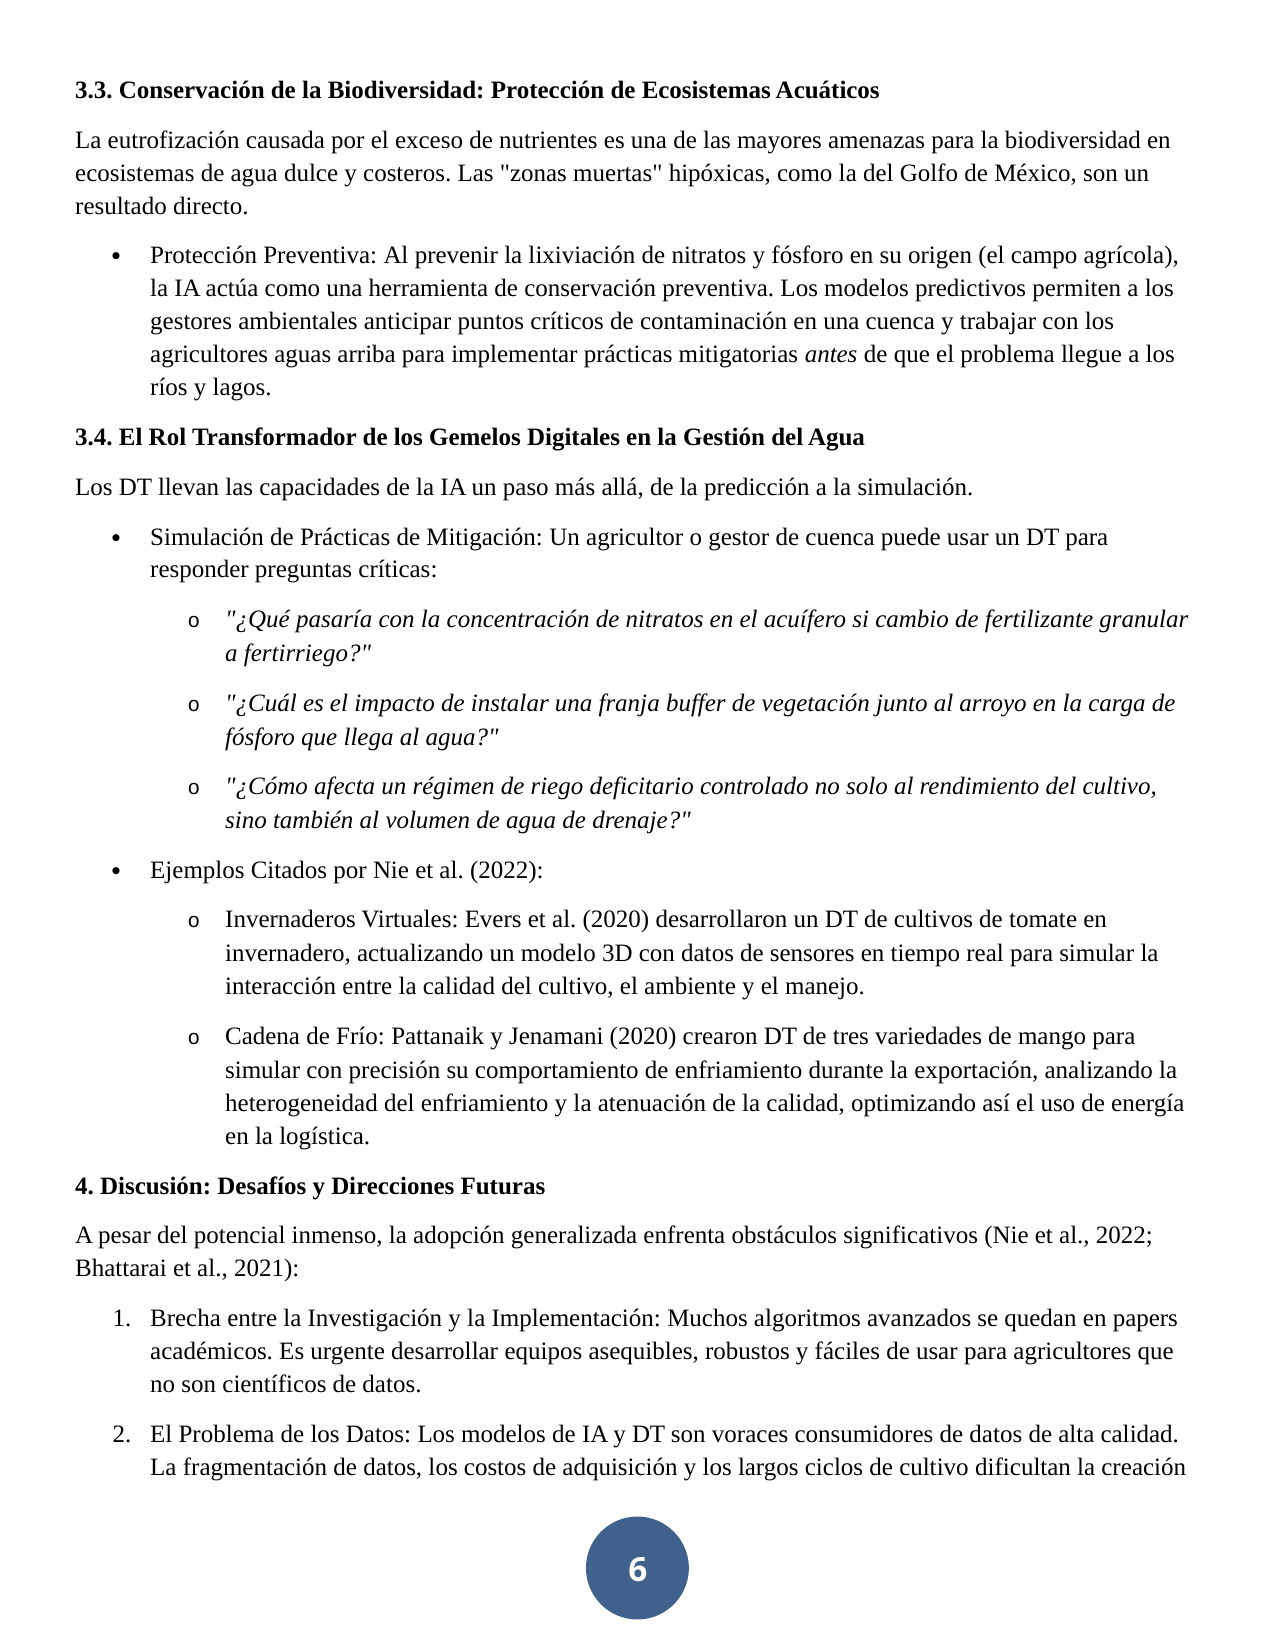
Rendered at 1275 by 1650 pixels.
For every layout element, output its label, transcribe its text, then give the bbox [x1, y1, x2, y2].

text 3.4. El Rol Transformador de los Gemelos Digitales en la Gestión del Agua [75, 422, 1200, 451]
text A pesar del potencial inmenso, la adopción generalizada enfrenta obstáculos significativos (Nie et al., 2022; Bhattarai et al., 2021): [75, 1220, 1200, 1282]
list "¿Qué pasaría con la concentración de nitratos en el acuífero si cambio de fertilizante granular a fertirriego?" [187, 604, 1200, 667]
list "¿Cómo afecta un régimen de riego deficitario controlado no solo al rendimiento del cultivo, sino también al volumen de agua de drenaje?" [187, 771, 1200, 834]
list Simulación de Prácticas de Mitigación: Un agricultor o gestor de cuenca puede usar un DT para responder preguntas críticas: [112, 522, 1200, 583]
text Los DT llevan las capacidades de la IA un paso más allá, de la predicción a la simulación. [75, 472, 1200, 501]
list Cadena de Frío: Pattanaik y Jenamani (2020) crearon DT de tres variedades de mango para simular con precisión su comportamiento de enfriamiento durante la exportación, analizando la heterogeneidad del enfriamiento y la atenuación de la calidad, optimizando así el uso de energía en la logística. [187, 1021, 1200, 1150]
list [112, 1419, 1200, 1481]
text 4. Discusión: Desafíos y Direcciones Futuras [75, 1171, 1200, 1199]
list Brecha entre la Investigación y la Implementación: Muchos algoritmos avanzados se quedan en papers académicos. Es urgente desarrollar equipos asequibles, robustos y fáciles de usar para agricultores que no son científicos de datos. [112, 1303, 1200, 1398]
list Protección Preventiva: Al prevenir la lixiviación de nitratos y fósforo en su origen (el campo agrícola), la IA actúa como una herramienta de conservación preventiva. Los modelos predictivos permiten a los gestores ambientales anticipar puntos críticos de contaminación en una cuenca y trabajar con los agricultores aguas arriba para implementar prácticas mitigatorias antes de que el problema llegue a los ríos y lagos. [112, 240, 1200, 401]
list Invernaderos Virtuales: Evers et al. (2020) desarrollaron un DT de cultivos de tomate en invernadero, actualizando un modelo 3D con datos de sensores en tiempo real para simular la interacción entre la calidad del cultivo, el ambiente y el manejo. [187, 904, 1200, 1000]
list Ejemplos Citados por Nie et al. (2022): [112, 855, 1200, 884]
text 3.3. Conservación de la Biodiversidad: Protección de Ecosistemas Acuáticos [75, 75, 1200, 104]
list "¿Cuál es el impacto de instalar una franja buffer de vegetación junto al arroyo en la carga de fósforo que llega al agua?" [187, 688, 1200, 750]
text La eutrofización causada por el exceso de nutrientes es una de las mayores amenazas para la biodiversidad en ecosistemas de agua dulce y costeros. Las "zonas muertas" hipóxicas, como la del Golfo de México, son un resultado directo. [75, 125, 1200, 219]
